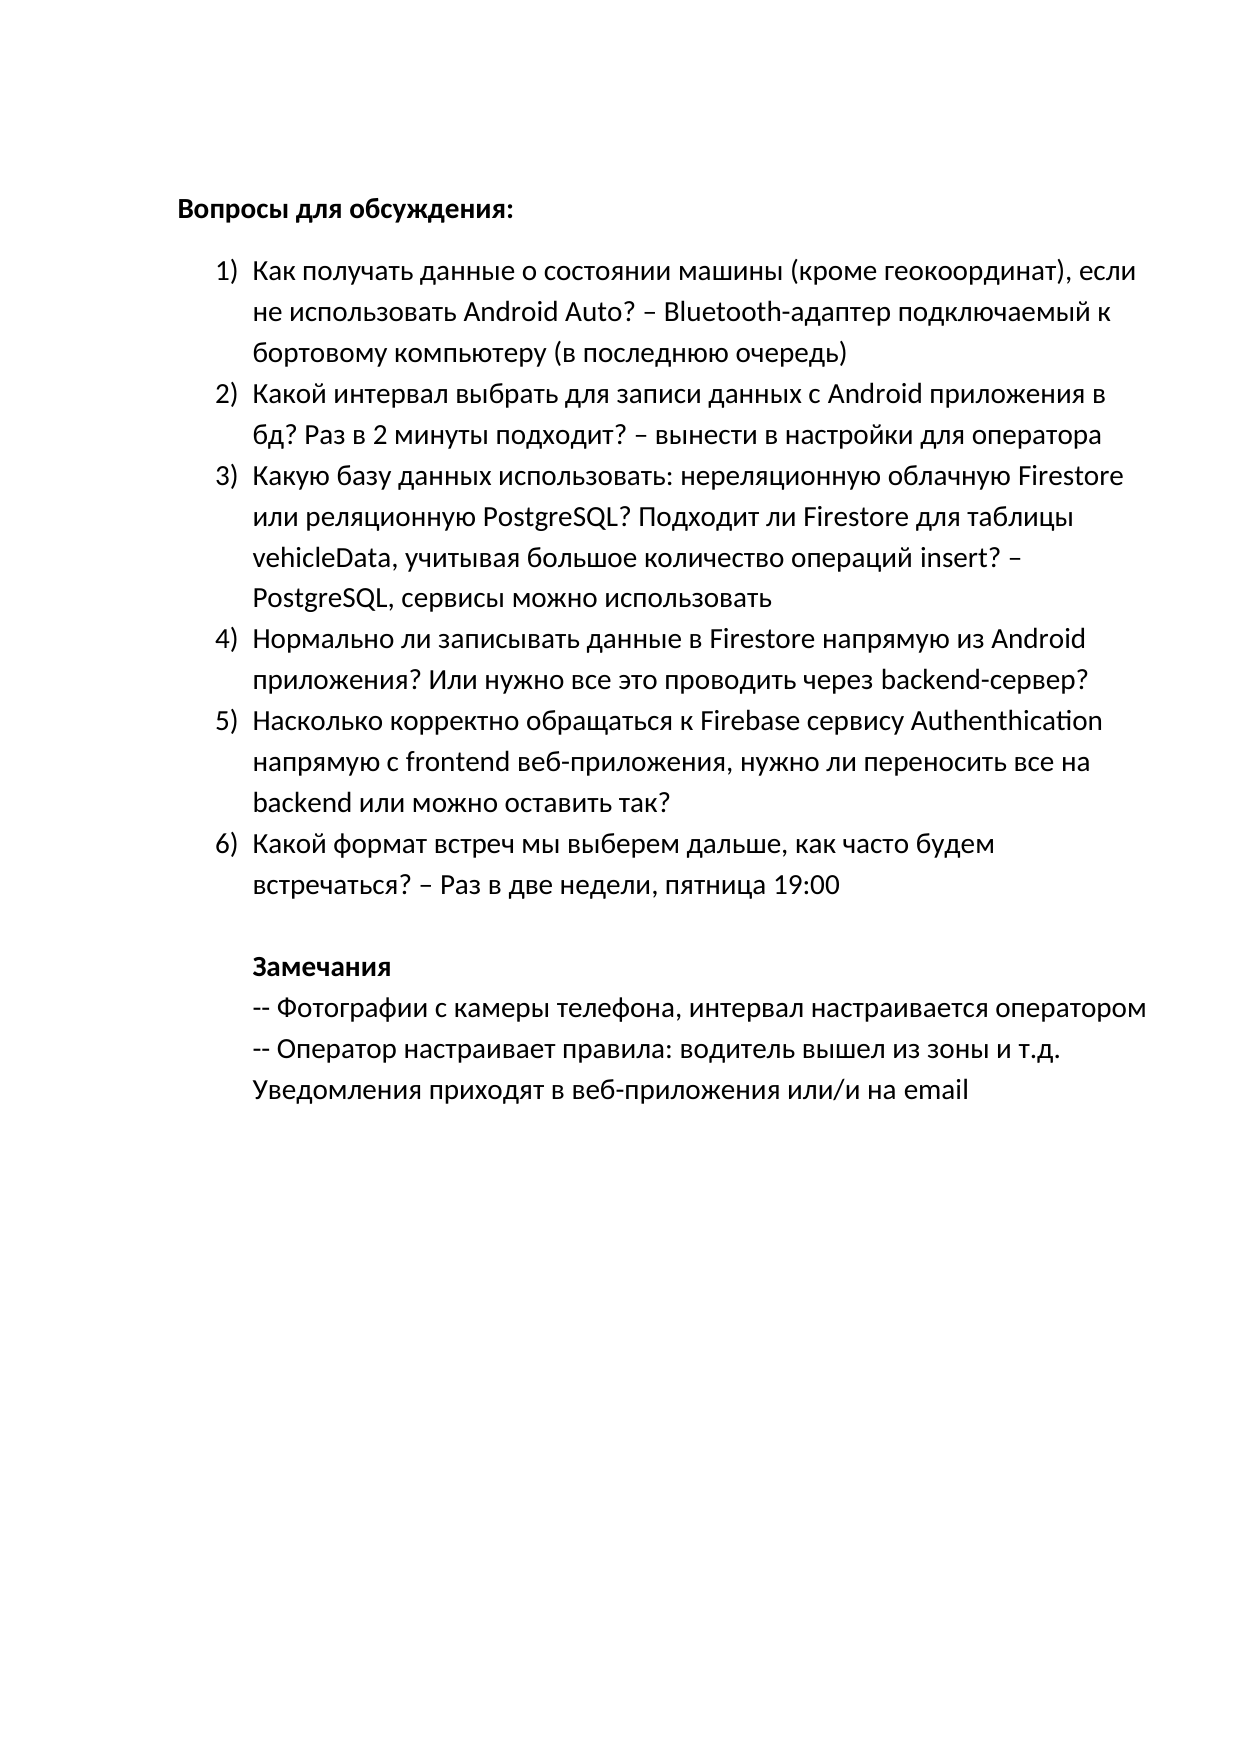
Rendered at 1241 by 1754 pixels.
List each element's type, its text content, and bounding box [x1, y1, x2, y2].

list Какой интервал выбрать для записи данных с Android приложения в бд? Раз в 2 минуты подходит? – вынести в настройки для оператора [215, 375, 1152, 451]
list Какой формат встреч мы выберем дальше, как часто будем встречаться? – Раз в две недели, пятница 19:00 [215, 825, 1152, 902]
list Замечания [252, 948, 1152, 984]
list Нормально ли записывать данные в Firestore напрямую из Android приложения? Или нужно все это проводить через backend-сервер? [215, 621, 1152, 697]
text Вопросы для обсуждения: [177, 190, 1152, 226]
list -- Фотографии с камеры телефона, интервал настраивается оператором [252, 989, 1152, 1024]
list Какую базу данных использовать: нереляционную облачную Firestore или реляционную PostgreSQL? Подходит ли Firestore для таблицы vehicleData, учитывая большое количество операций insert? – PostgreSQL, сервисы можно использовать [215, 457, 1152, 615]
list Как получать данные о состоянии машины (кроме геокоординат), если не использовать Android Auto? – Bluetooth-адаптер подключаемый к бортовому компьютеру (в последнюю очередь) [215, 252, 1152, 369]
list -- Оператор настраивает правила: водитель вышел из зоны и т.д. Уведомления приходят в веб-приложения или/и на email [252, 1030, 1152, 1106]
list Насколько корректно обращаться к Firebase сервису Authenthication напрямую с frontend веб-приложения, нужно ли переносить все на backend или можно оставить так? [215, 702, 1152, 820]
